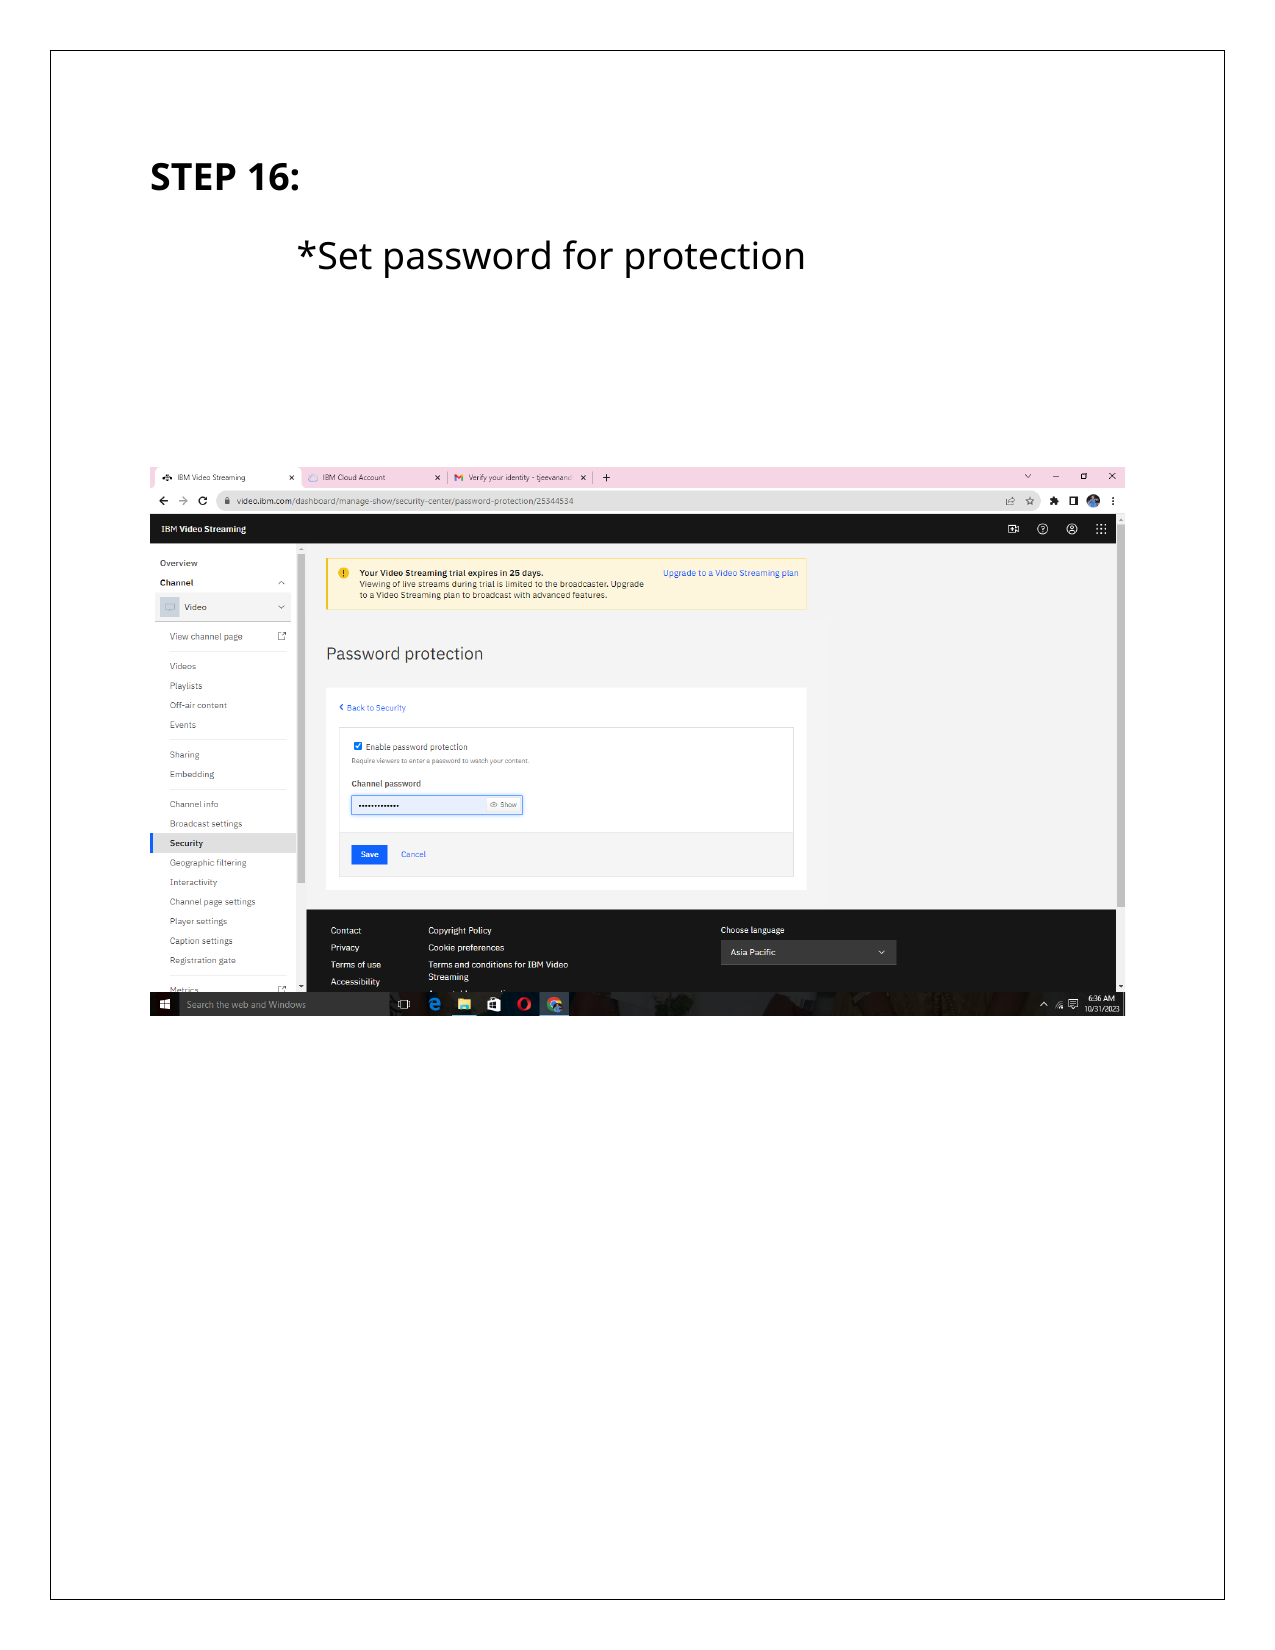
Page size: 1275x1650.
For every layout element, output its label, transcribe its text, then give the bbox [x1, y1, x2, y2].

picture [150, 467, 1125, 1016]
text *Set password for protection [150, 229, 1125, 281]
text STEP 16: [150, 150, 1125, 201]
